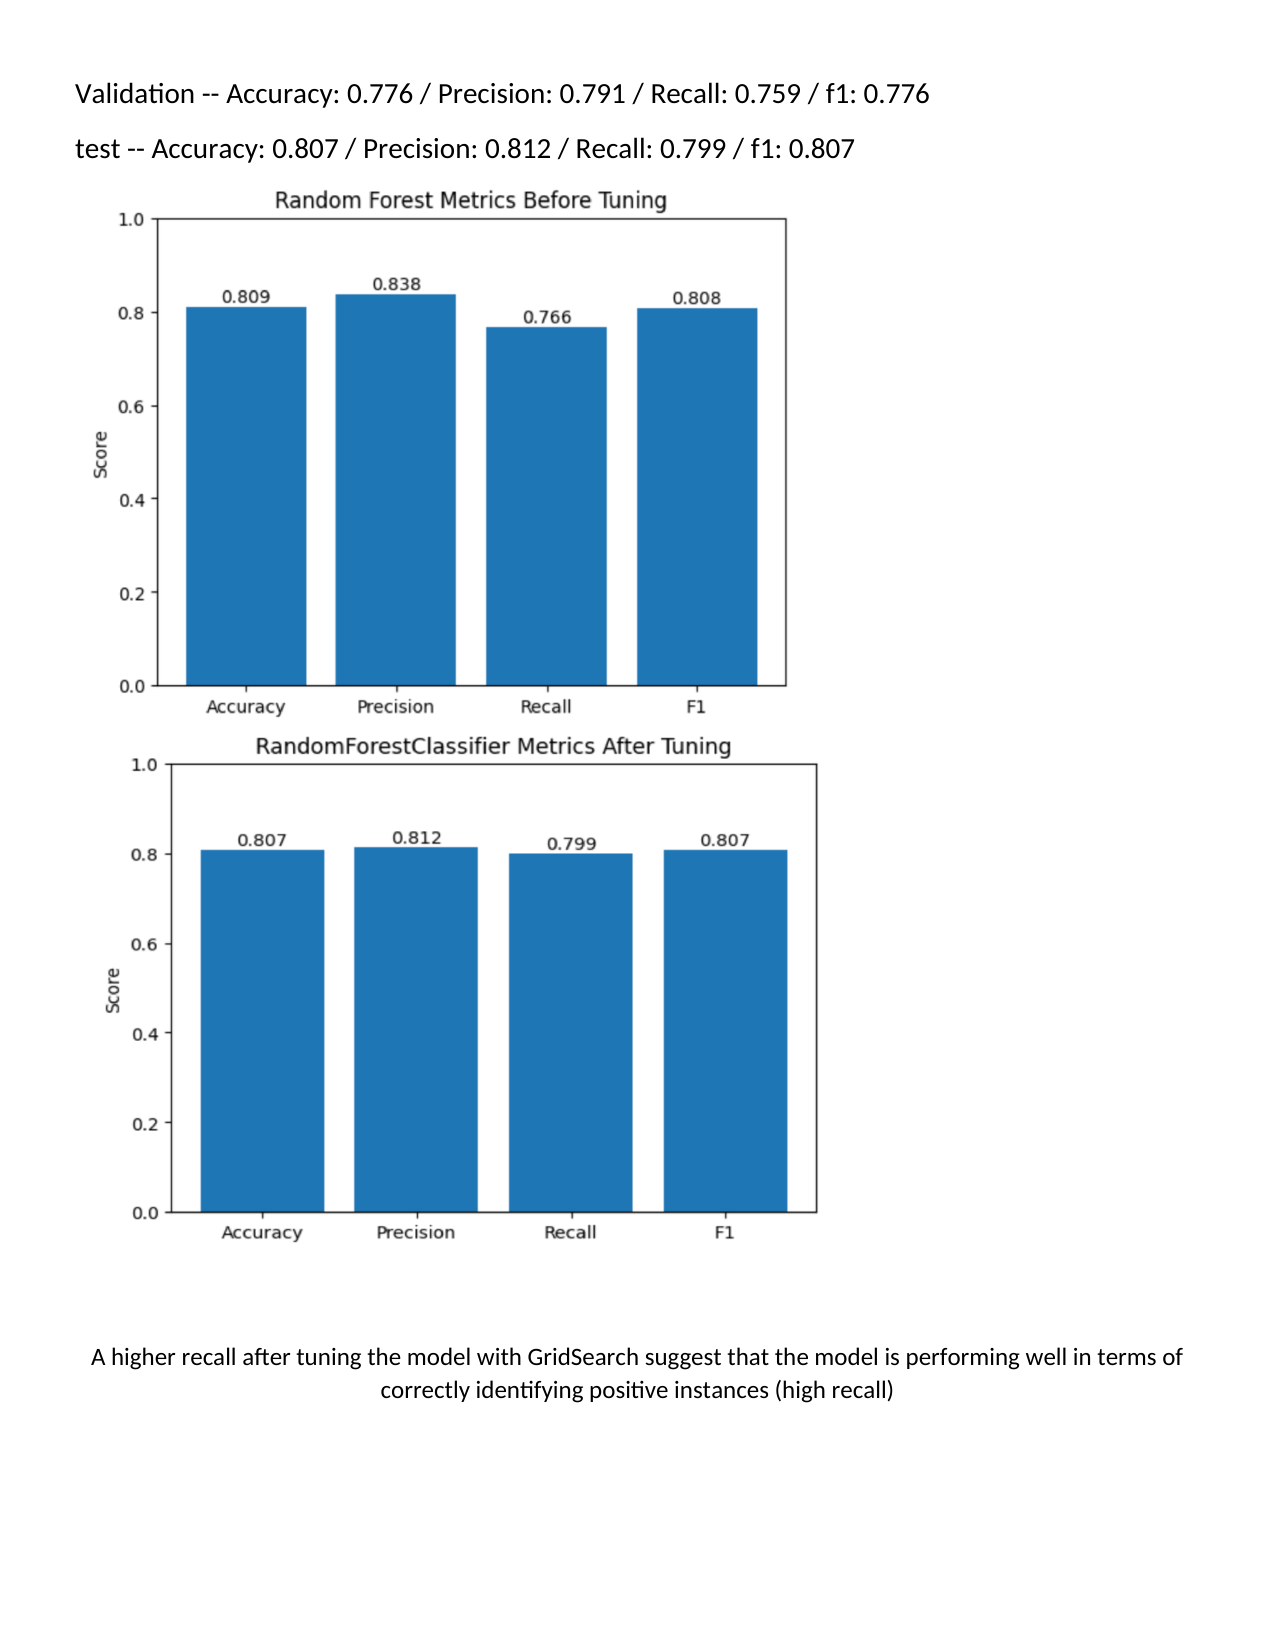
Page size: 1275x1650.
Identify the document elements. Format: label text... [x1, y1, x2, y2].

picture [75, 185, 826, 729]
picture [75, 731, 880, 1257]
text test -- Accuracy: 0.807 / Precision: 0.812 / Recall: 0.799 / f1: 0.807 [75, 130, 1200, 166]
text A higher recall after tuning the model with GridSearch suggest that the model is performing well in terms of correctly identifying positive instances (high recall) [75, 1341, 1200, 1404]
text Validation -- Accuracy: 0.776 / Precision: 0.791 / Recall: 0.759 / f1: 0.776 [75, 75, 1200, 111]
